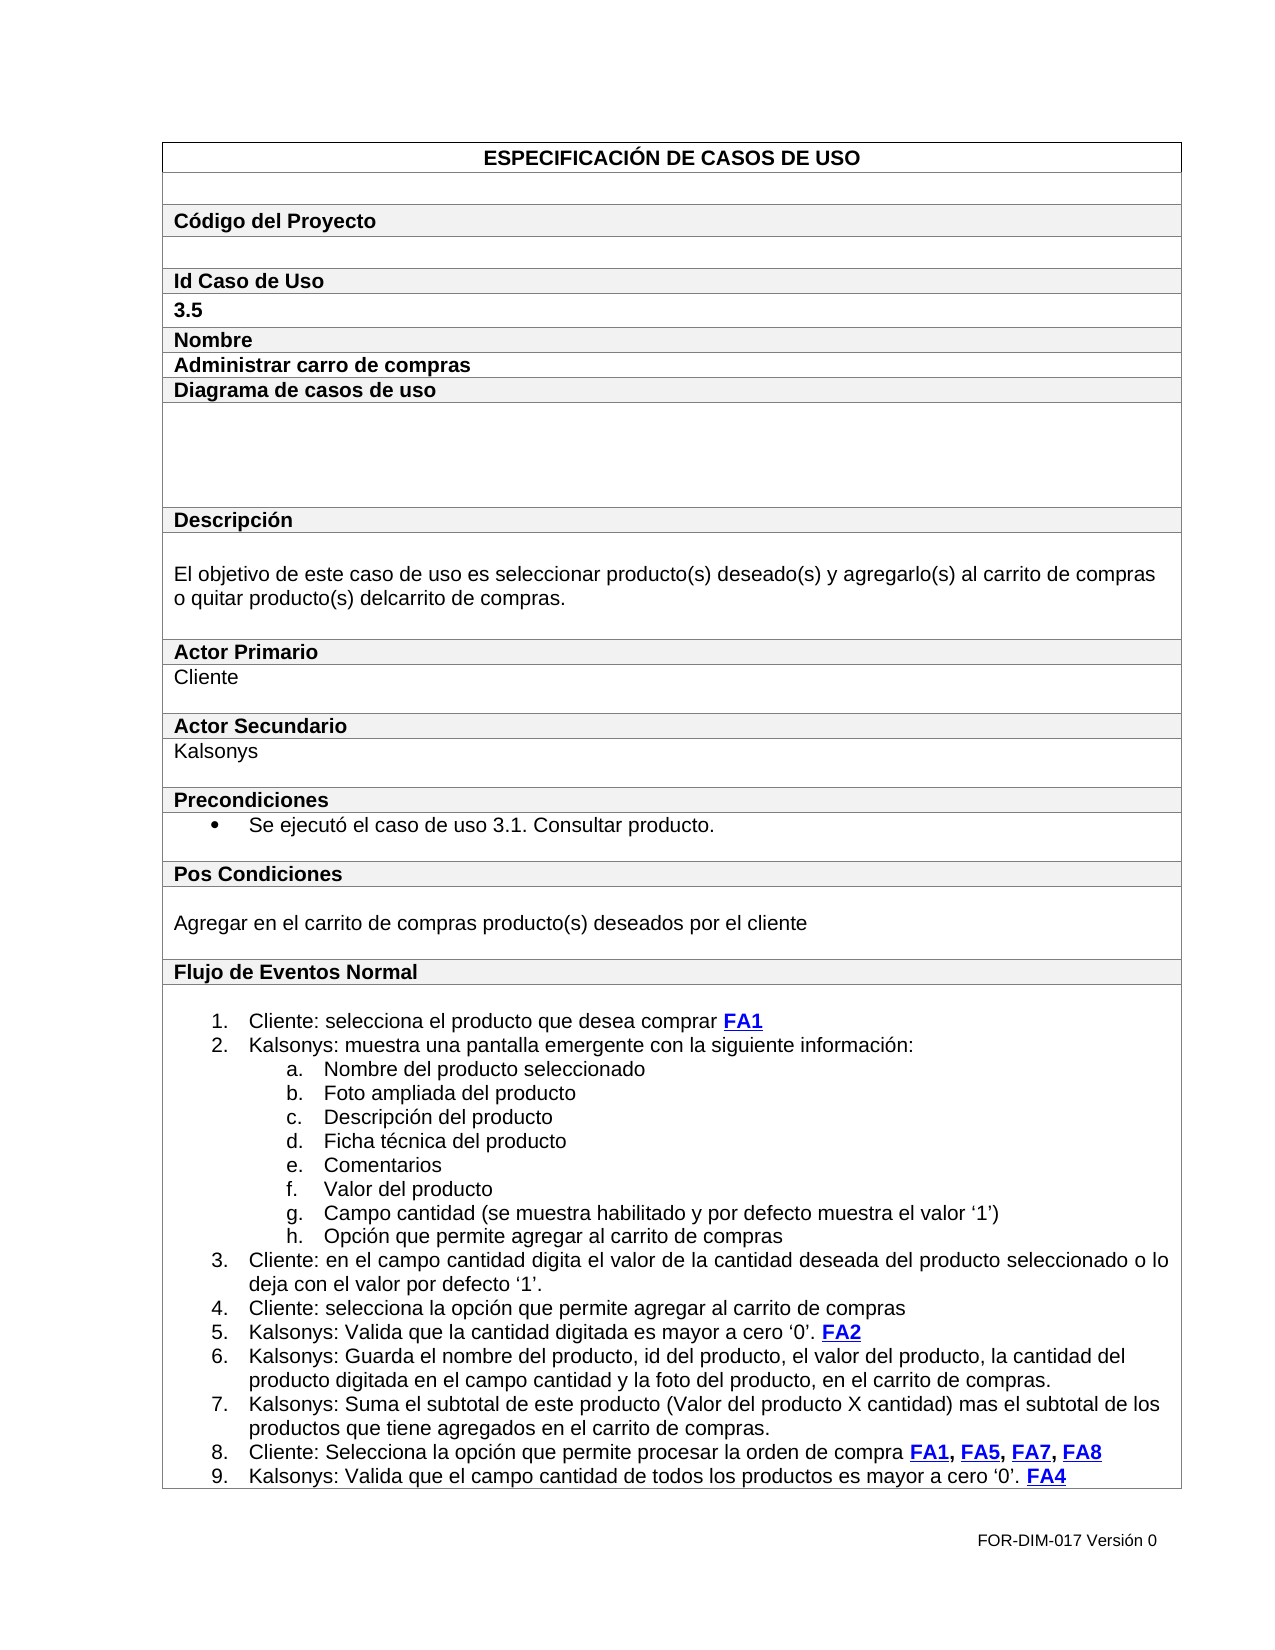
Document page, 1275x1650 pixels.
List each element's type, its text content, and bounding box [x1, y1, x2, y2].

table_cell Se ejecutó el caso de uso 3.1. Consultar producto. [163, 813, 1181, 861]
table_cell [163, 403, 1181, 507]
table_cell Kalsonys [163, 739, 1181, 787]
table_cell Administrar carro de compras [163, 353, 1181, 377]
table_header ESPECIFICACIÓN DE CASOS DE USO [163, 143, 1181, 172]
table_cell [163, 985, 1181, 1488]
table_cell Precondiciones [163, 788, 1181, 812]
table_cell Id Caso de Uso [163, 269, 1181, 293]
table_cell Cliente [163, 665, 1181, 713]
table_cell Flujo de Eventos Normal [163, 960, 1181, 984]
table_cell 3.5 [163, 294, 1181, 327]
table_cell Descripción [163, 508, 1181, 532]
table_cell Código del Proyecto [163, 205, 1181, 236]
table_cell Agregar en el carrito de compras producto(s) deseados por el cliente [163, 887, 1181, 959]
table_cell [163, 237, 1181, 268]
table_cell Actor Primario [163, 640, 1181, 664]
table_cell [163, 173, 1181, 204]
table_cell Actor Secundario [163, 714, 1181, 738]
table_cell Diagrama de casos de uso [163, 378, 1181, 402]
table_cell El objetivo de este caso de uso es seleccionar producto(s) deseado(s) y agregarlo(s) al carrito de compras o quitar producto(s) delcarrito de compras. [163, 533, 1181, 639]
table_cell Pos Condiciones [163, 862, 1181, 886]
table_cell Nombre [163, 328, 1181, 352]
